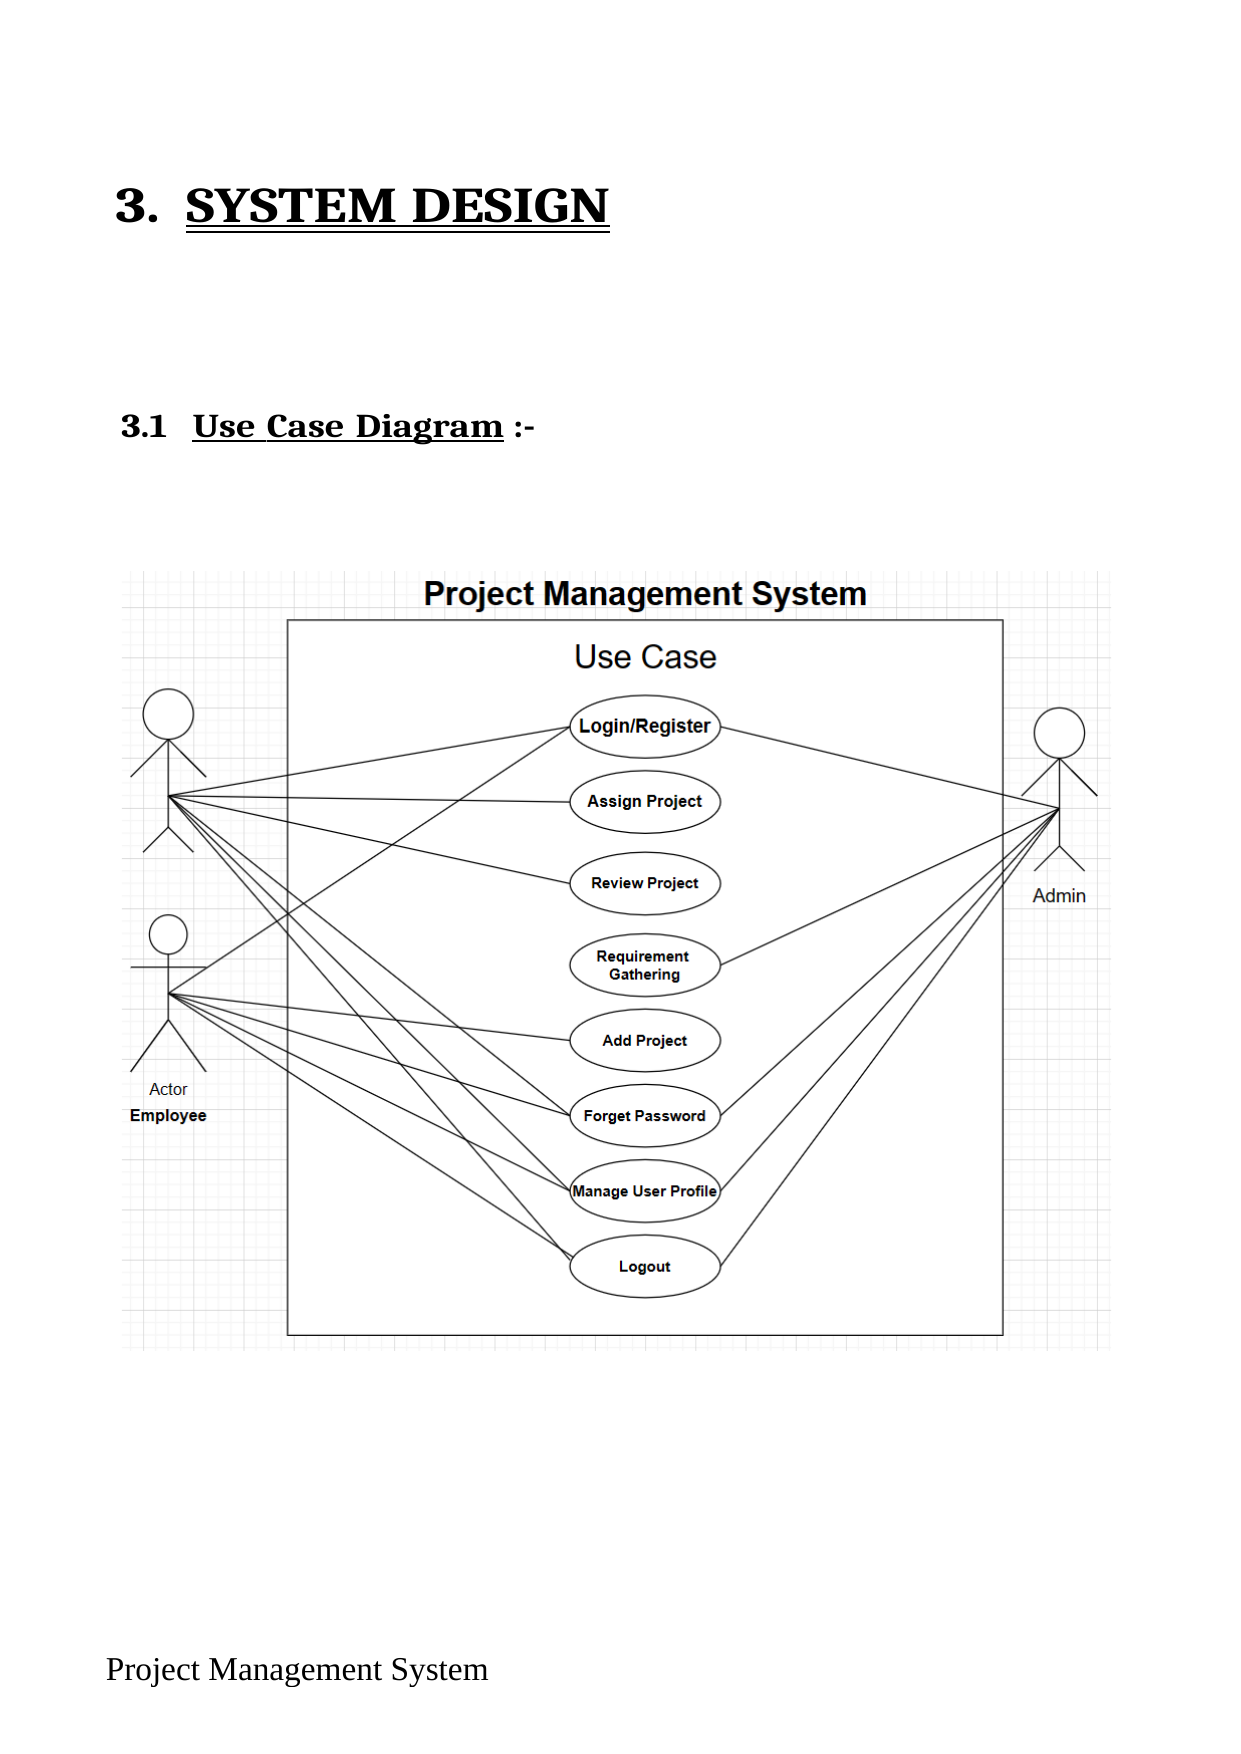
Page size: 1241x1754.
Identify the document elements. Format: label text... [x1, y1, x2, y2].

text 3. SYSTEM DESIGN [115, 177, 1180, 235]
picture [121, 571, 1112, 1351]
text 3.1 Use Case Diagram :- [115, 407, 1180, 446]
